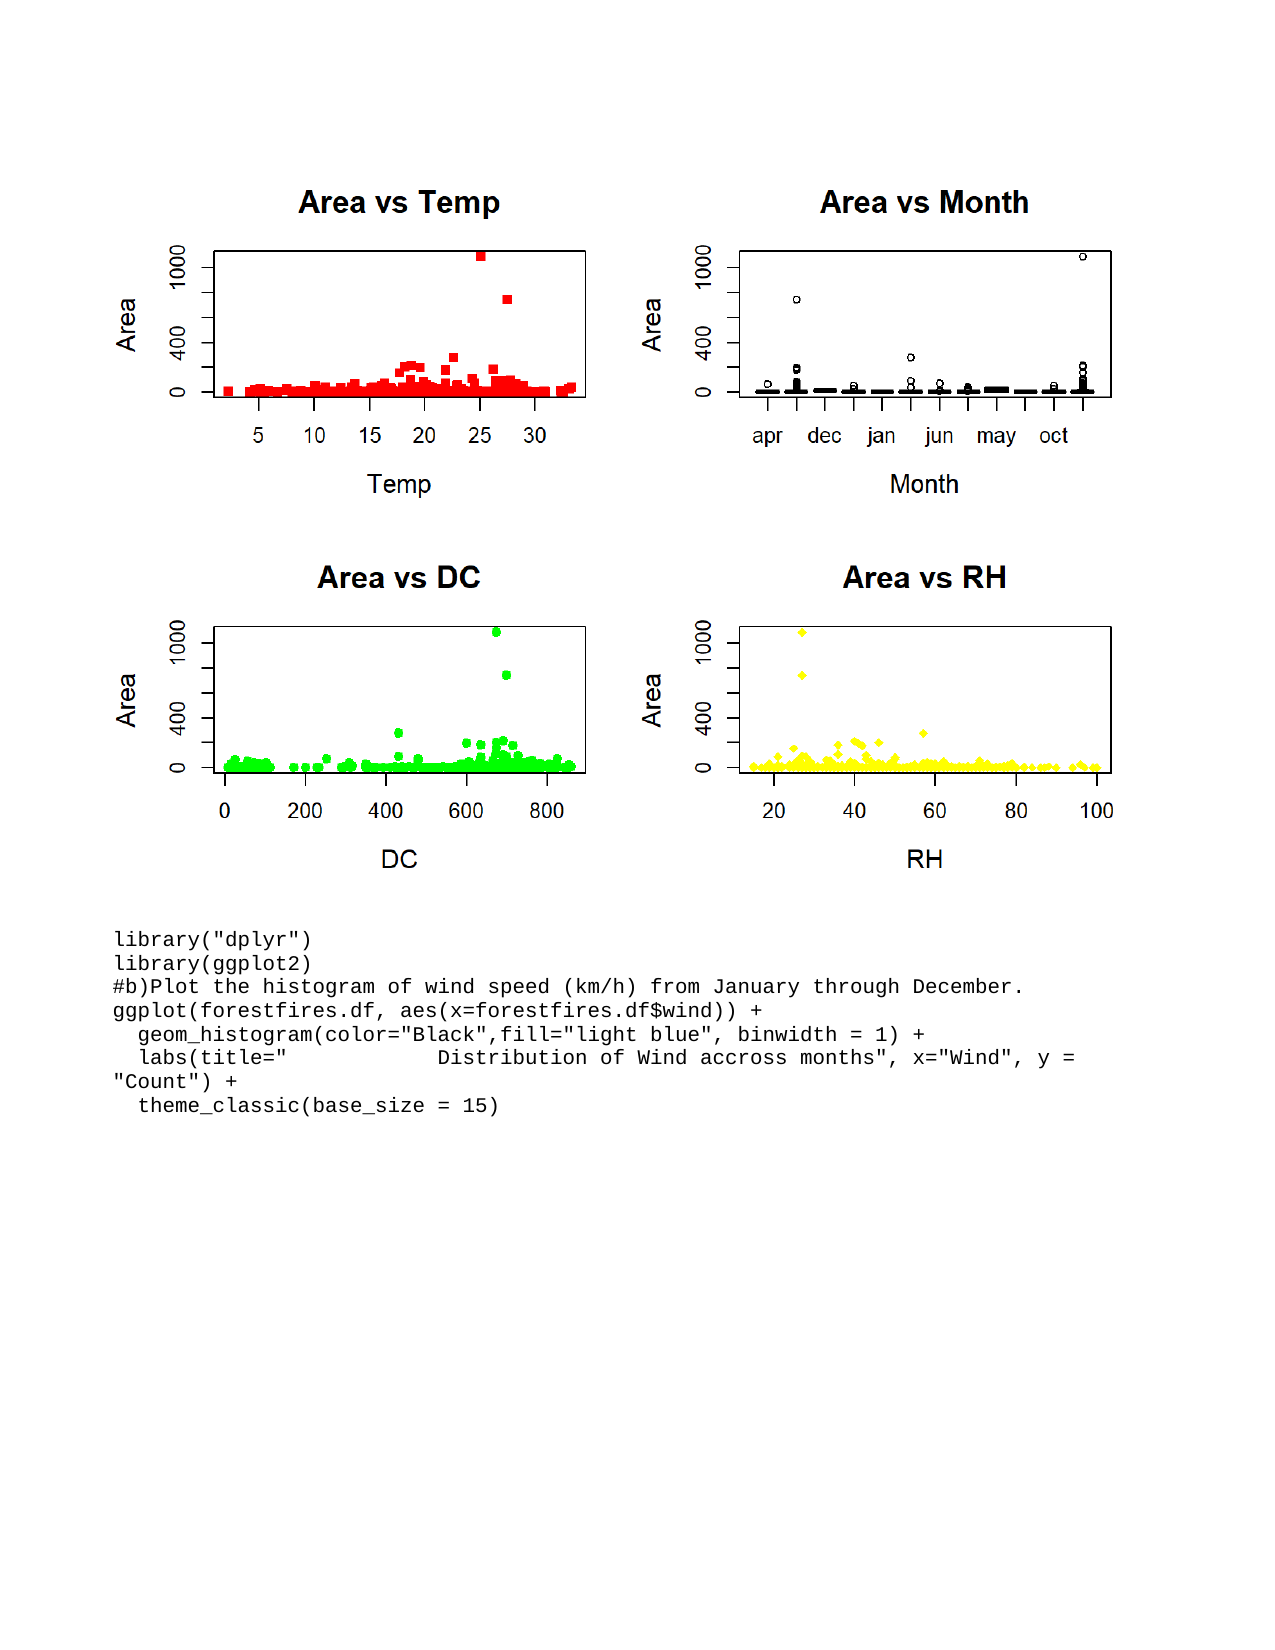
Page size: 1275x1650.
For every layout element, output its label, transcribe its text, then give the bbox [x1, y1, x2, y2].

text #b)Plot the histogram of wind speed (km/h) from January through December. [112, 976, 1162, 1000]
picture [112, 150, 1163, 900]
text geom_histogram(color="Black",fill="light blue", binwidth = 1) + [112, 1024, 1162, 1047]
text ggplot(forestfires.df, aes(x=forestfires.df$wind)) + [112, 1000, 1162, 1024]
text library(ggplot2) [112, 953, 1162, 976]
text labs(title=" Distribution of Wind accross months", x="Wind", y = "Count") + [112, 1047, 1162, 1095]
text theme_classic(base_size = 15) [112, 1095, 1162, 1118]
text library("dplyr") [112, 929, 1162, 953]
